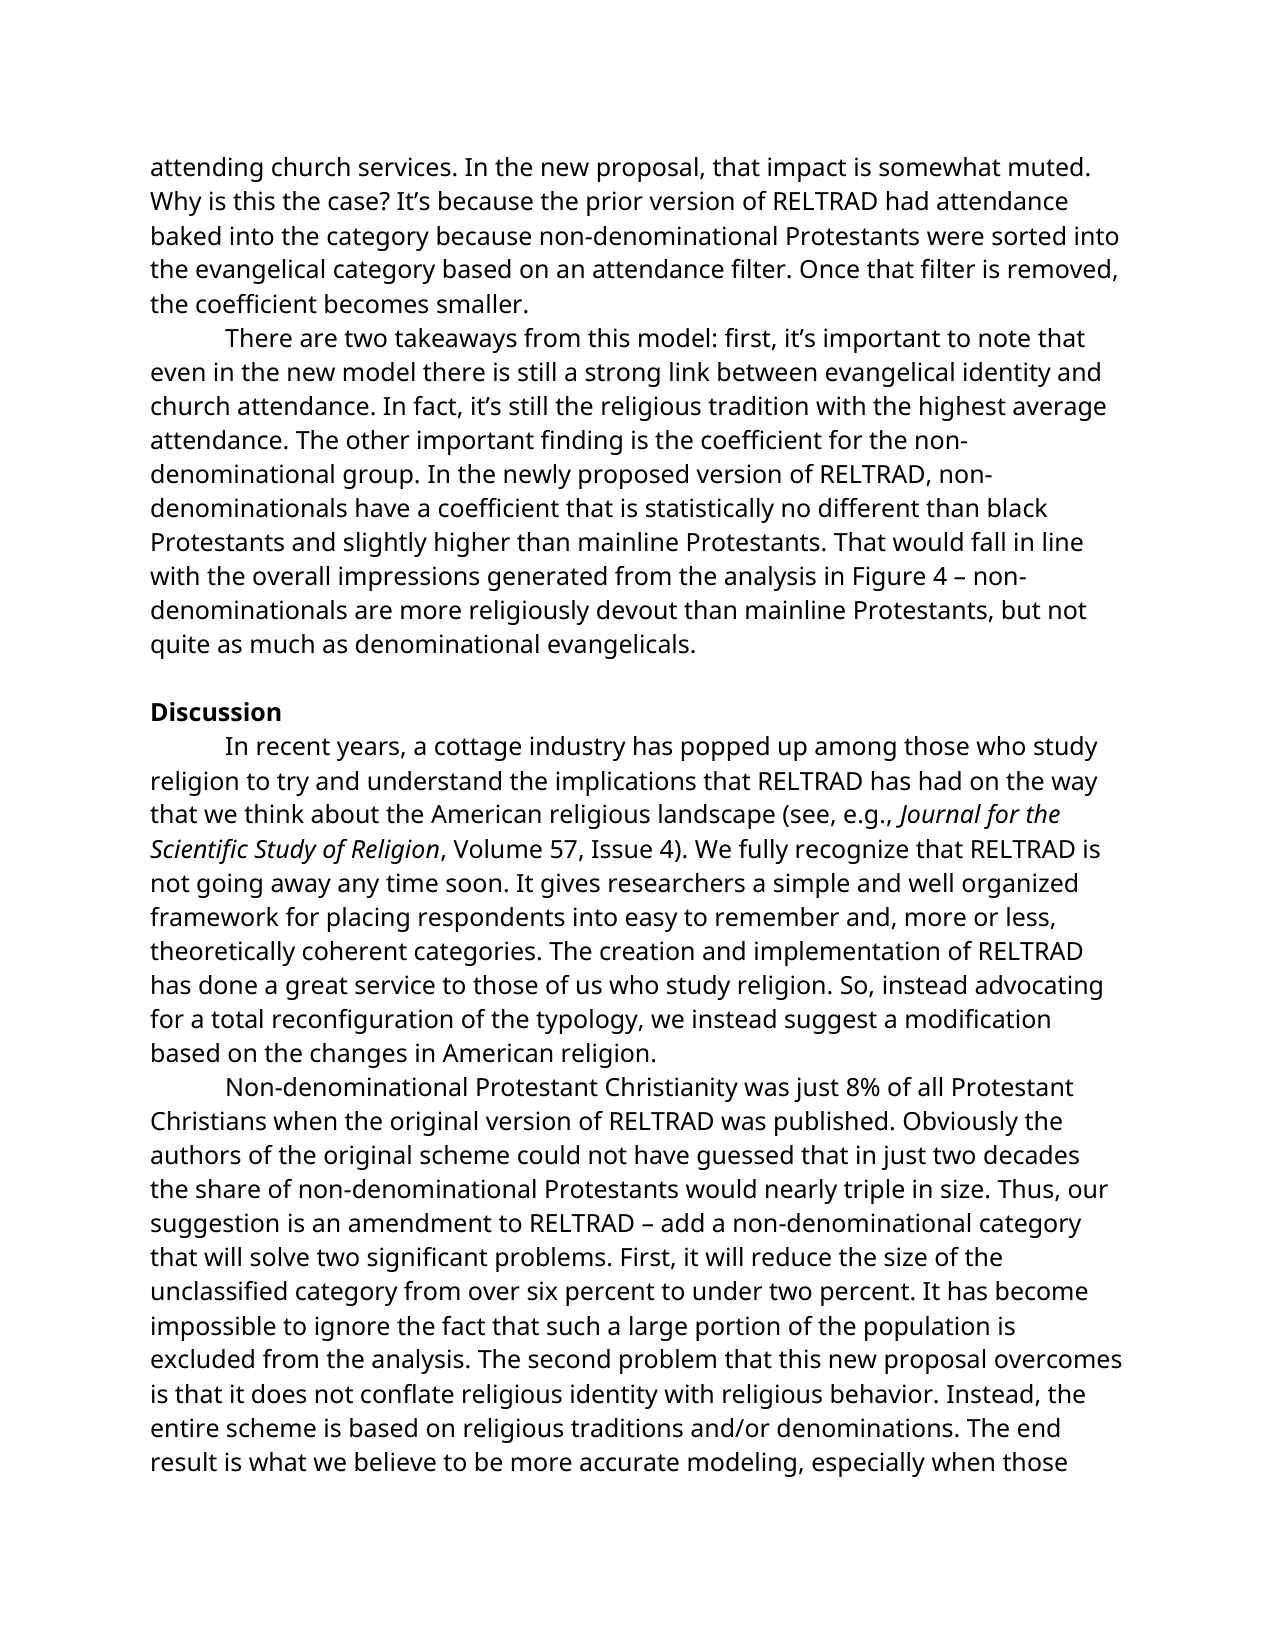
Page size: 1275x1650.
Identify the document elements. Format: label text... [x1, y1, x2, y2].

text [150, 1070, 1125, 1478]
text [150, 150, 1125, 320]
text In recent years, a cottage industry has popped up among those who study religion to try and understand the implications that RELTRAD has had on the way that we think about the American religious landscape (see, e.g., Journal for the Scientific Study of Religion, Volume 57, Issue 4). We fully recognize that RELTRAD is not going away any time soon. It gives researchers a simple and well organized framework for placing respondents into easy to remember and, more or less, theoretically coherent categories. The creation and implementation of RELTRAD has done a great service to those of us who study religion. So, instead advocating for a total reconfiguration of the typology, we instead suggest a modification based on the changes in American religion. [150, 729, 1125, 1070]
text Discussion [150, 695, 1125, 729]
text There are two takeaways from this model: first, it’s important to note that even in the new model there is still a strong link between evangelical identity and church attendance. In fact, it’s still the religious tradition with the highest average attendance. The other important finding is the coefficient for the non-denominational group. In the newly proposed version of RELTRAD, non-denominationals have a coefficient that is statistically no different than black Protestants and slightly higher than mainline Protestants. That would fall in line with the overall impressions generated from the analysis in Figure 4 – non-denominationals are more religiously devout than mainline Protestants, but not quite as much as denominational evangelicals. [150, 320, 1125, 661]
